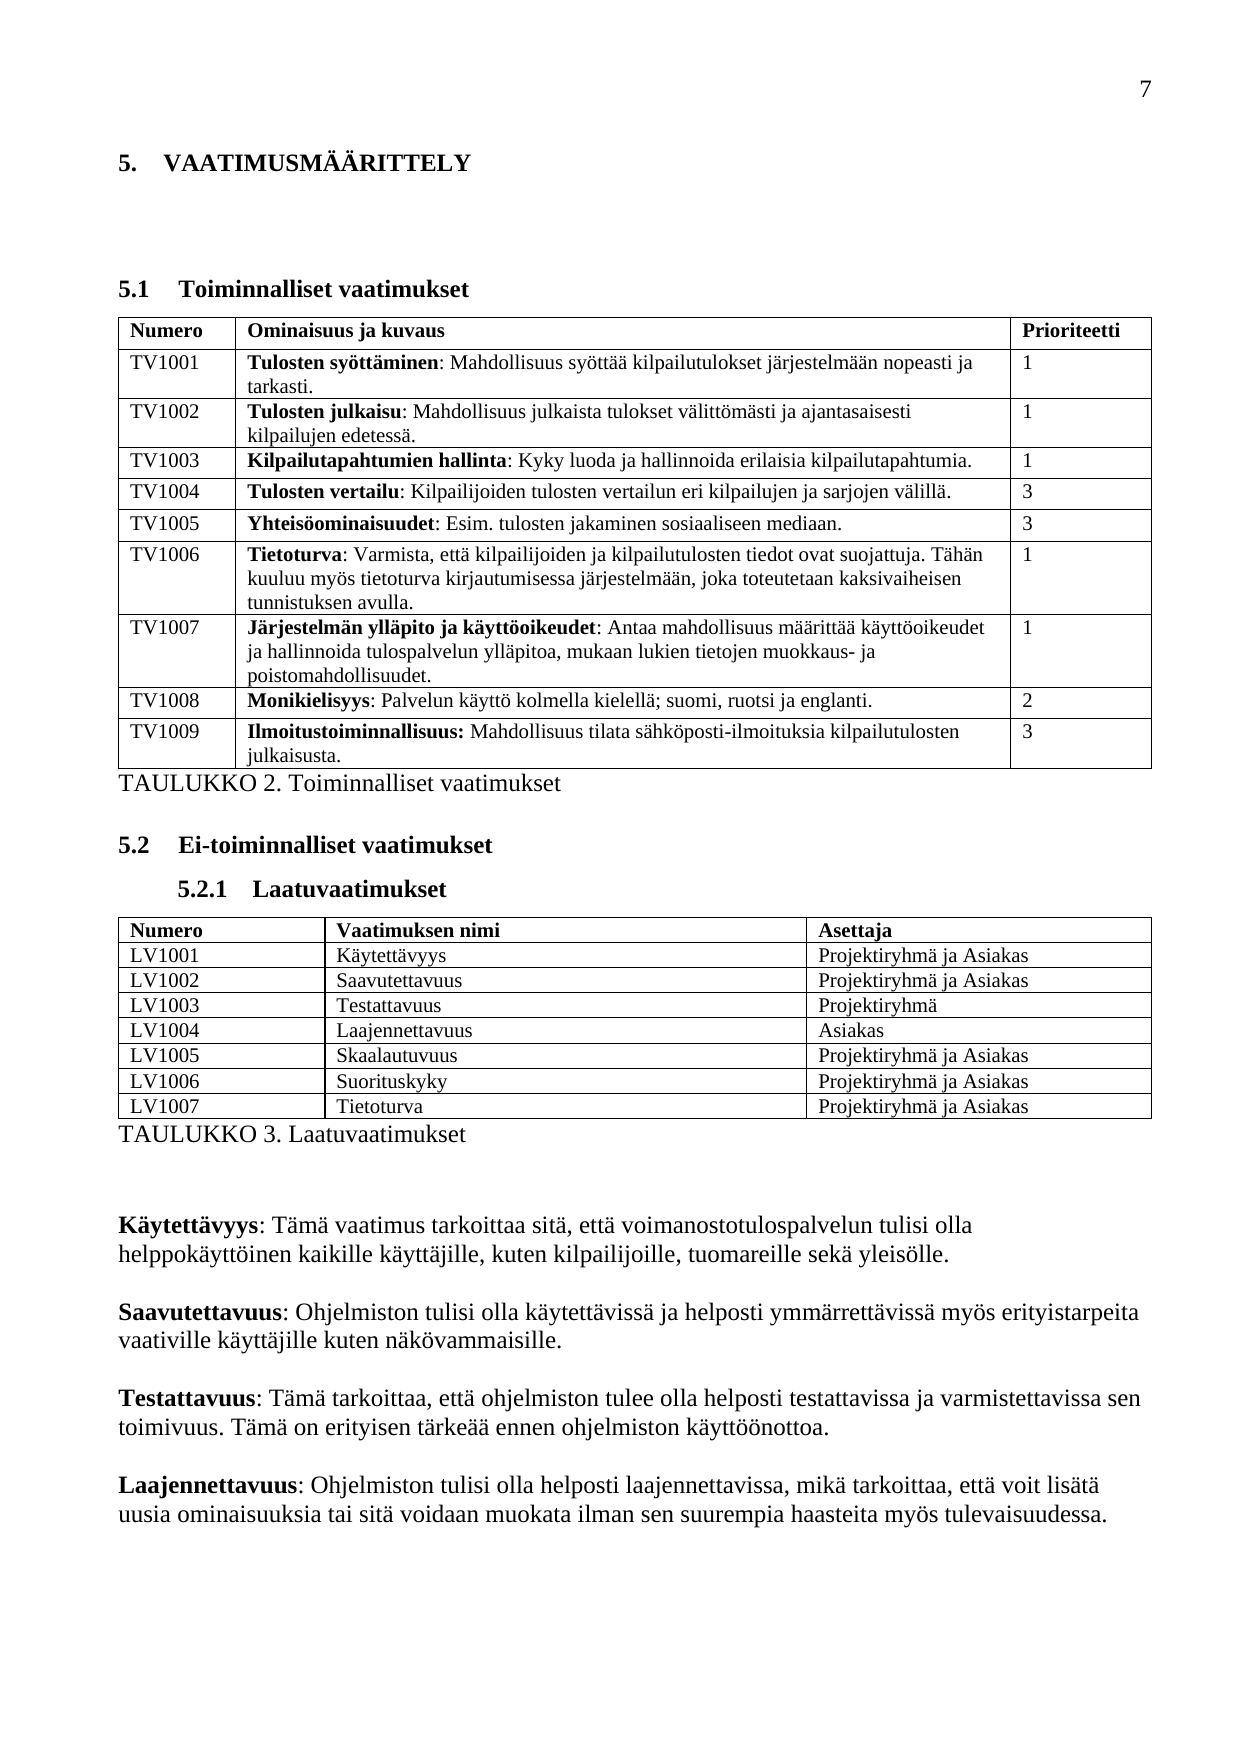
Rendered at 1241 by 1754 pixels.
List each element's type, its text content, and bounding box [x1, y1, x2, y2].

table_cell TV1006 [119, 542, 235, 614]
table_cell Projektiryhmä ja Asiakas [807, 943, 1151, 967]
table_header Numero [119, 918, 324, 942]
table_cell LV1004 [119, 1018, 324, 1042]
table_cell TV1002 [119, 399, 235, 447]
text TAULUKKO 3. Laatuvaatimukset [118, 1119, 1152, 1147]
table_cell 1 [1011, 399, 1151, 447]
table_cell 3 [1011, 510, 1151, 541]
table_cell LV1002 [119, 968, 324, 992]
table_cell Projektiryhmä ja Asiakas [807, 1069, 1151, 1093]
table_cell Laajennettavuus [326, 1018, 806, 1042]
table_cell 1 [1011, 350, 1151, 398]
table_cell TV1007 [119, 615, 235, 687]
table_cell 1 [1011, 615, 1151, 687]
table_cell Tulosten vertailu: Kilpailijoiden tulosten vertailun eri kilpailujen ja sarjojen välillä. [236, 479, 1010, 509]
table_cell Tulosten syöttäminen: Mahdollisuus syöttää kilpailutulokset järjestelmään nopeasti ja tarkasti. [236, 350, 1010, 398]
table_cell Saavutettavuus [326, 968, 806, 992]
table_cell 1 [1011, 448, 1151, 478]
table_cell 1 [1011, 542, 1151, 614]
table_cell TV1003 [119, 448, 235, 478]
text Käytettävyys: Tämä vaatimus tarkoittaa sitä, että voimanostotulospalvelun tulisi olla helppokäyttöinen kaikille käyttäjille, kuten kilpailijoille, tuomareille sekä yleisölle. [118, 1210, 1152, 1267]
table_cell Asiakas [807, 1018, 1151, 1042]
text Laajennettavuus: Ohjelmiston tulisi olla helposti laajennettavissa, mikä tarkoittaa, että voit lisätä uusia ominaisuuksia tai sitä voidaan muokata ilman sen suurempia haasteita myös tulevaisuudessa. [118, 1470, 1152, 1527]
subtitle Vaatimusmäärittely [118, 148, 1152, 176]
text Testattavuus: Tämä tarkoittaa, että ohjelmiston tulee olla helposti testattavissa ja varmistettavissa sen toimivuus. Tämä on erityisen tärkeää ennen ohjelmiston käyttöönottoa. [118, 1383, 1152, 1441]
table_cell Projektiryhmä ja Asiakas [807, 1094, 1151, 1118]
subtitle Ei-toiminnalliset vaatimukset [118, 831, 1152, 859]
table_cell Suorituskyky [326, 1069, 806, 1093]
table_cell LV1007 [119, 1094, 324, 1118]
subtitle Toiminnalliset vaatimukset [118, 274, 1152, 303]
table_cell TV1001 [119, 350, 235, 398]
table_cell Projektiryhmä ja Asiakas [807, 968, 1151, 992]
table_cell Tulosten julkaisu: Mahdollisuus julkaista tulokset välittömästi ja ajantasaisesti kilpailujen edetessä. [236, 399, 1010, 447]
table_cell Käytettävyys [326, 943, 806, 967]
table_cell Yhteisöominaisuudet: Esim. tulosten jakaminen sosiaaliseen mediaan. [236, 510, 1010, 541]
table_cell 3 [1011, 479, 1151, 509]
table_header Prioriteetti [1011, 318, 1151, 348]
table_cell LV1003 [119, 993, 324, 1017]
table_header Ominaisuus ja kuvaus [236, 318, 1010, 348]
table_cell Projektiryhmä ja Asiakas [807, 1044, 1151, 1067]
table_cell Projektiryhmä [807, 993, 1151, 1017]
table_header Asettaja [807, 918, 1151, 942]
table_cell TV1008 [119, 688, 235, 718]
table_cell TV1004 [119, 479, 235, 509]
table_cell Skaalautuvuus [326, 1044, 806, 1067]
text TAULUKKO 2. Toiminnalliset vaatimukset [118, 769, 1152, 797]
table_cell Kilpailutapahtumien hallinta: Kyky luoda ja hallinnoida erilaisia kilpailutapahtumia. [236, 448, 1010, 478]
table_cell LV1001 [119, 943, 324, 967]
table_cell TV1005 [119, 510, 235, 541]
table_cell 2 [1011, 688, 1151, 718]
table_cell TV1009 [119, 719, 235, 767]
text Saavutettavuus: Ohjelmiston tulisi olla käytettävissä ja helposti ymmärrettävissä myös erityistarpeita vaativille käyttäjille kuten näkövammaisille. [118, 1297, 1152, 1354]
table_header Vaatimuksen nimi [326, 918, 806, 942]
table_cell 3 [1011, 719, 1151, 767]
table_header Numero [119, 318, 235, 348]
table_cell Tietoturva: Varmista, että kilpailijoiden ja kilpailutulosten tiedot ovat suojattuja. Tähän kuuluu myös tietoturva kirjautumisessa järjestelmään, joka toteutetaan kaksivaiheisen tunnistuksen avulla. [236, 542, 1010, 614]
table_cell LV1006 [119, 1069, 324, 1093]
table_cell Tietoturva [326, 1094, 806, 1118]
subtitle Laatuvaatimukset [177, 874, 1152, 902]
table_cell Ilmoitustoiminnallisuus: Mahdollisuus tilata sähköposti-ilmoituksia kilpailutulosten julkaisusta. [236, 719, 1010, 767]
table_cell Monikielisyys: Palvelun käyttö kolmella kielellä; suomi, ruotsi ja englanti. [236, 688, 1010, 718]
table_cell Järjestelmän ylläpito ja käyttöoikeudet: Antaa mahdollisuus määrittää käyttöoikeudet ja hallinnoida tulospalvelun ylläpitoa, mukaan lukien tietojen muokkaus- ja poistomahdollisuudet. [236, 615, 1010, 687]
table_cell LV1005 [119, 1044, 324, 1067]
table_cell Testattavuus [326, 993, 806, 1017]
